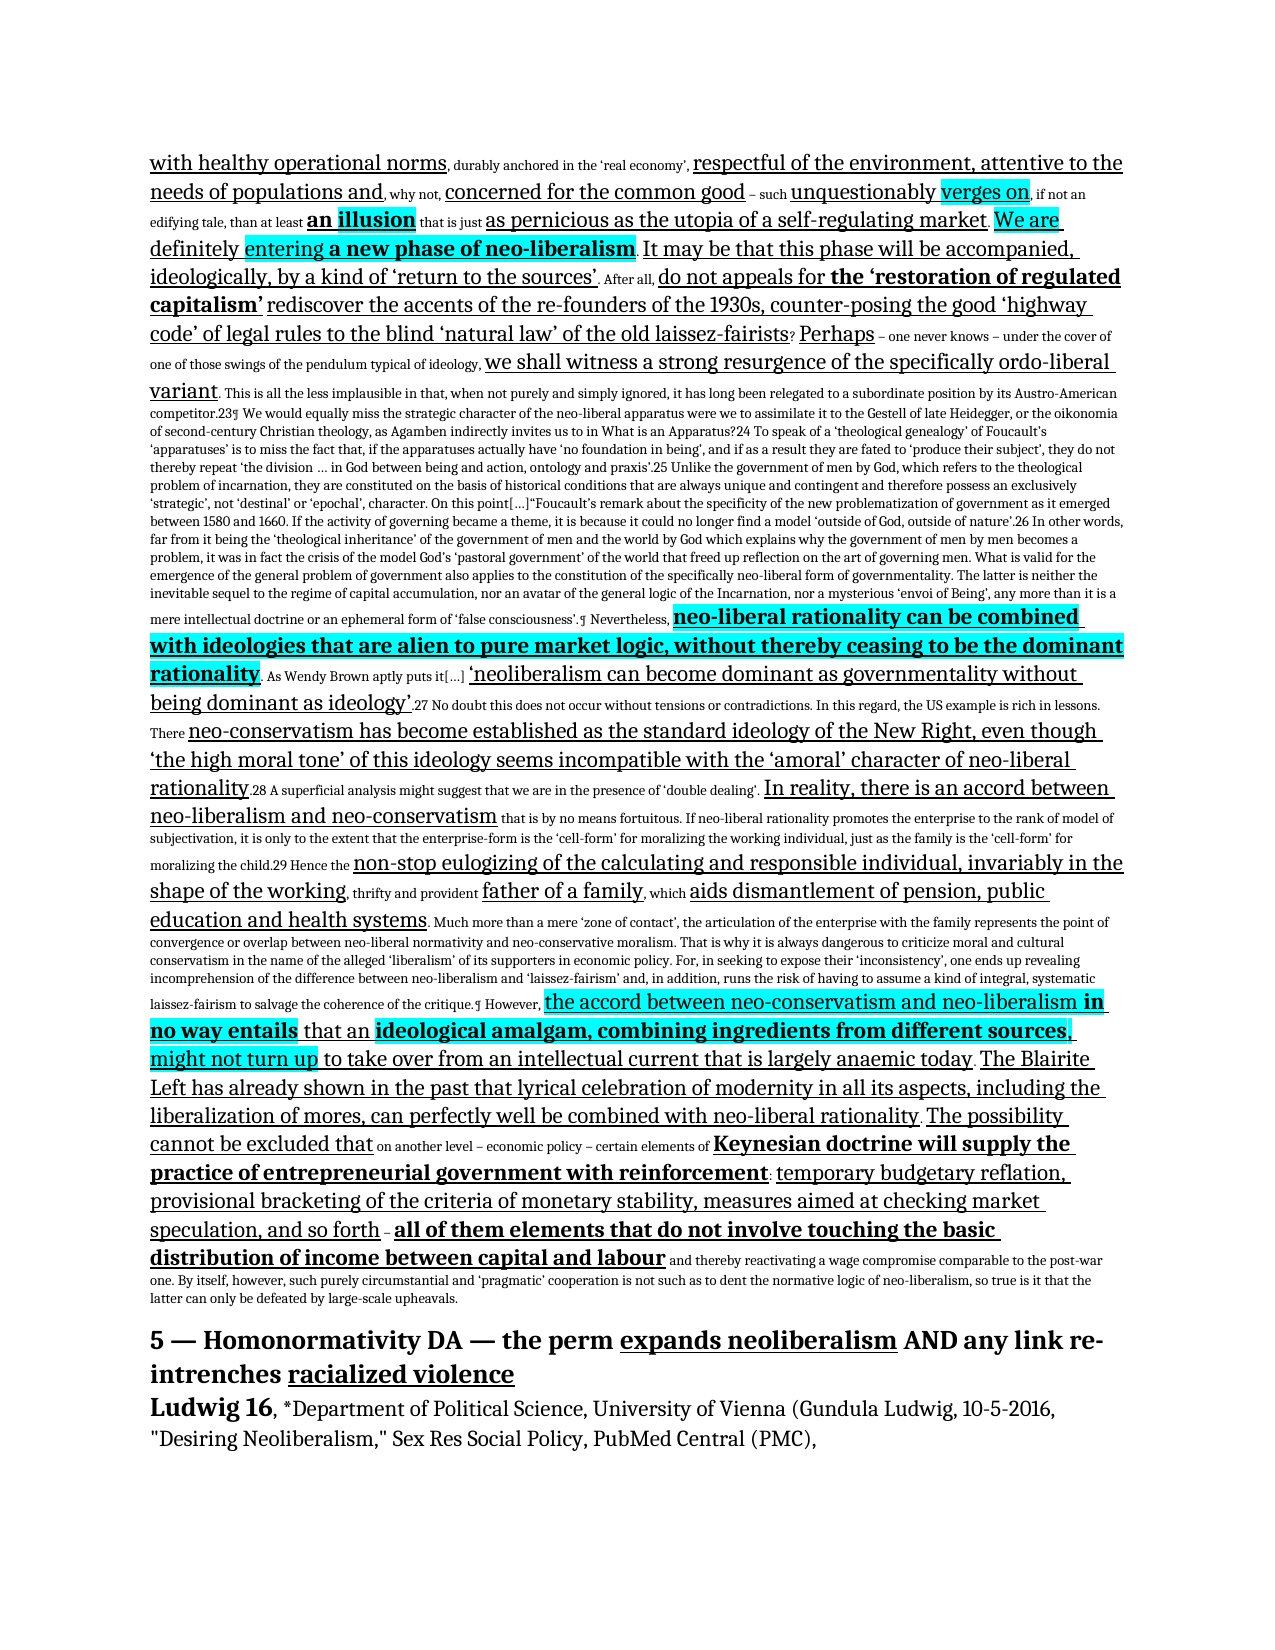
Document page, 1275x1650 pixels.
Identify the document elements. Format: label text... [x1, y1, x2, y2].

subtitle 5 — Homonormativity DA ⁠— the perm expands neoliberalism AND any link re-intrenches racialized violence [150, 1325, 1125, 1390]
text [150, 150, 1125, 1307]
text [150, 1392, 1125, 1452]
